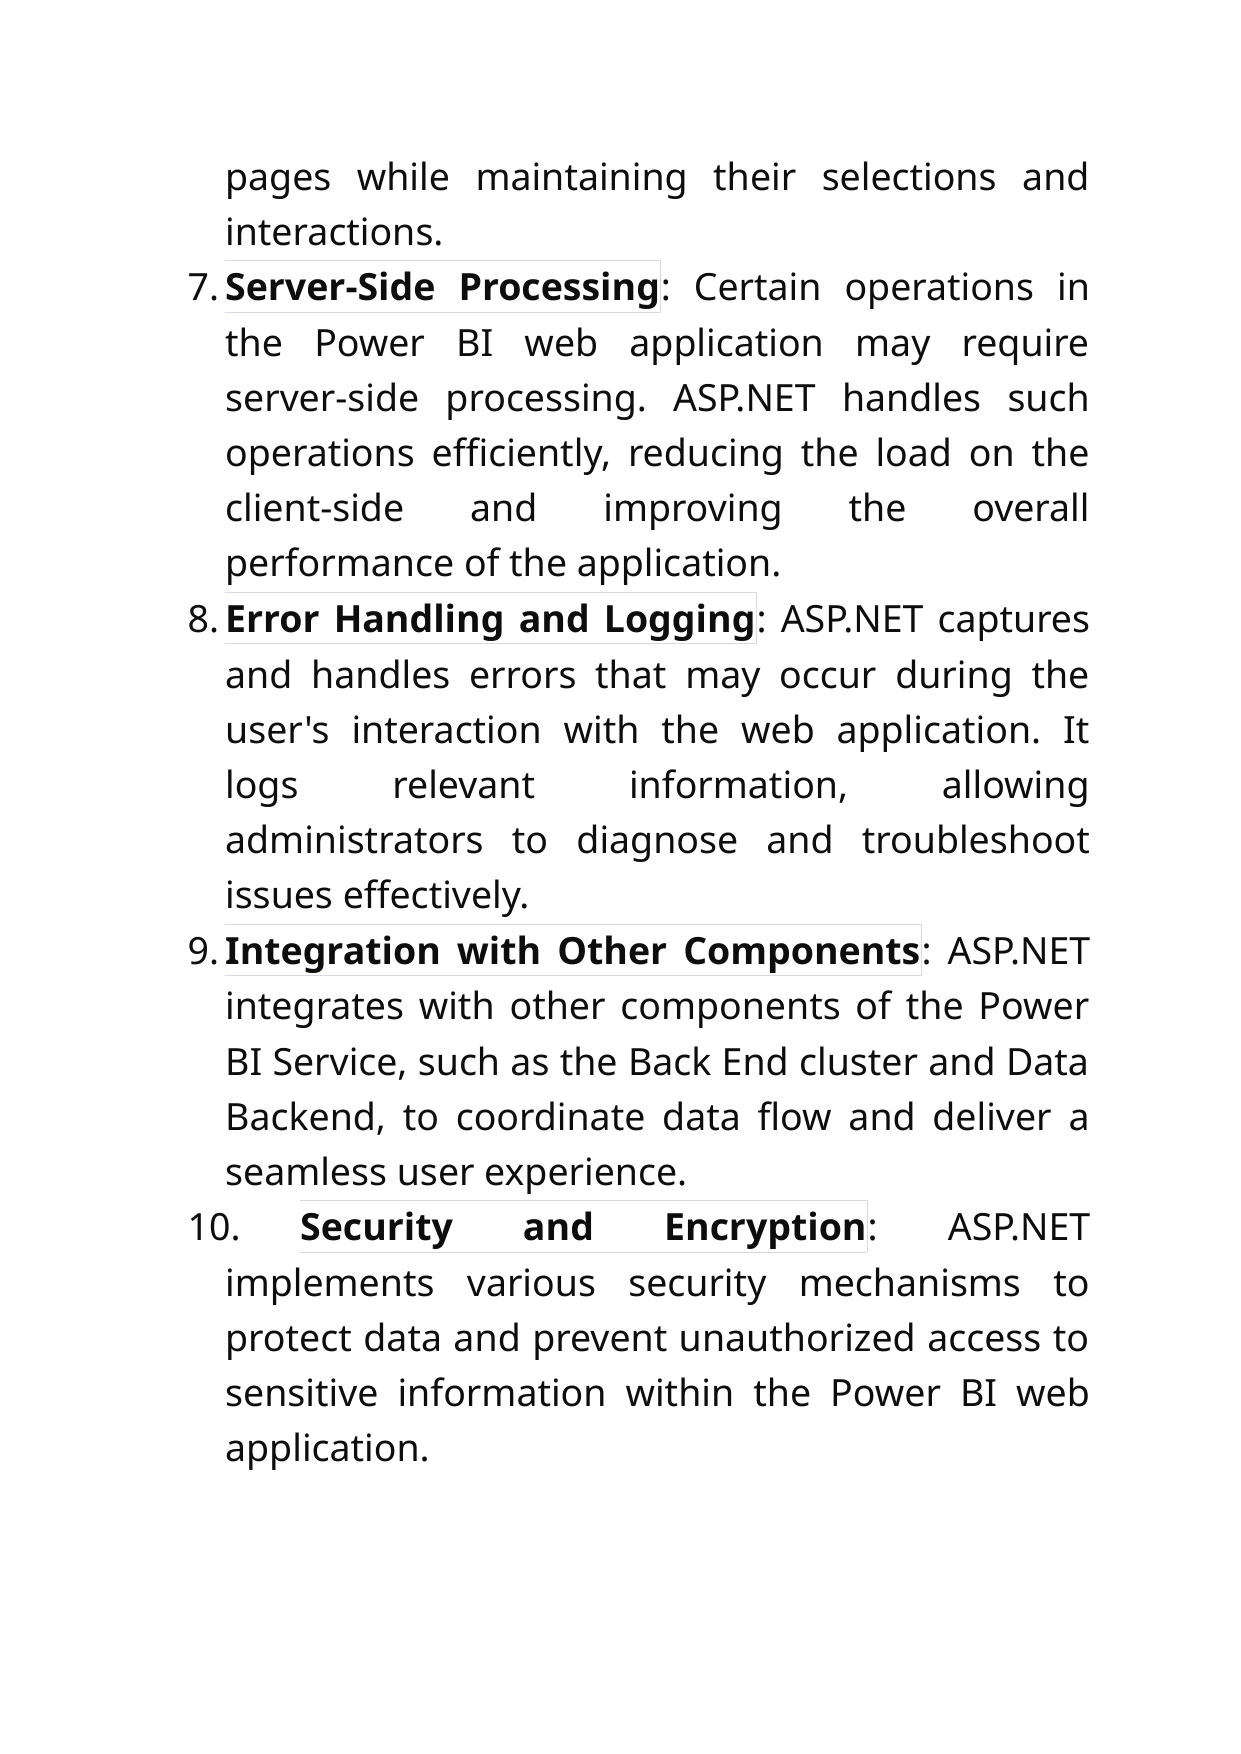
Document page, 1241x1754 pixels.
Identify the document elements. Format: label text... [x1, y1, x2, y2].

list Integration with Other Components: ASP.NET integrates with other components of the Power BI Service, such as the Back End cluster and Data Backend, to coordinate data flow and deliver a seamless user experience. [187, 923, 1090, 1196]
list Server-Side Processing: Certain operations in the Power BI web application may require server-side processing. ASP.NET handles such operations efficiently, reducing the load on the client-side and improving the overall performance of the application. [187, 260, 1090, 588]
list Security and Encryption: ASP.NET implements various security mechanisms to protect data and prevent unauthorized access to sensitive information within the Power BI web application. [187, 1200, 1090, 1473]
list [187, 150, 1090, 256]
list Error Handling and Logging: ASP.NET captures and handles errors that may occur during the user's interaction with the web application. It logs relevant information, allowing administrators to diagnose and troubleshoot issues effectively. [187, 592, 1090, 919]
